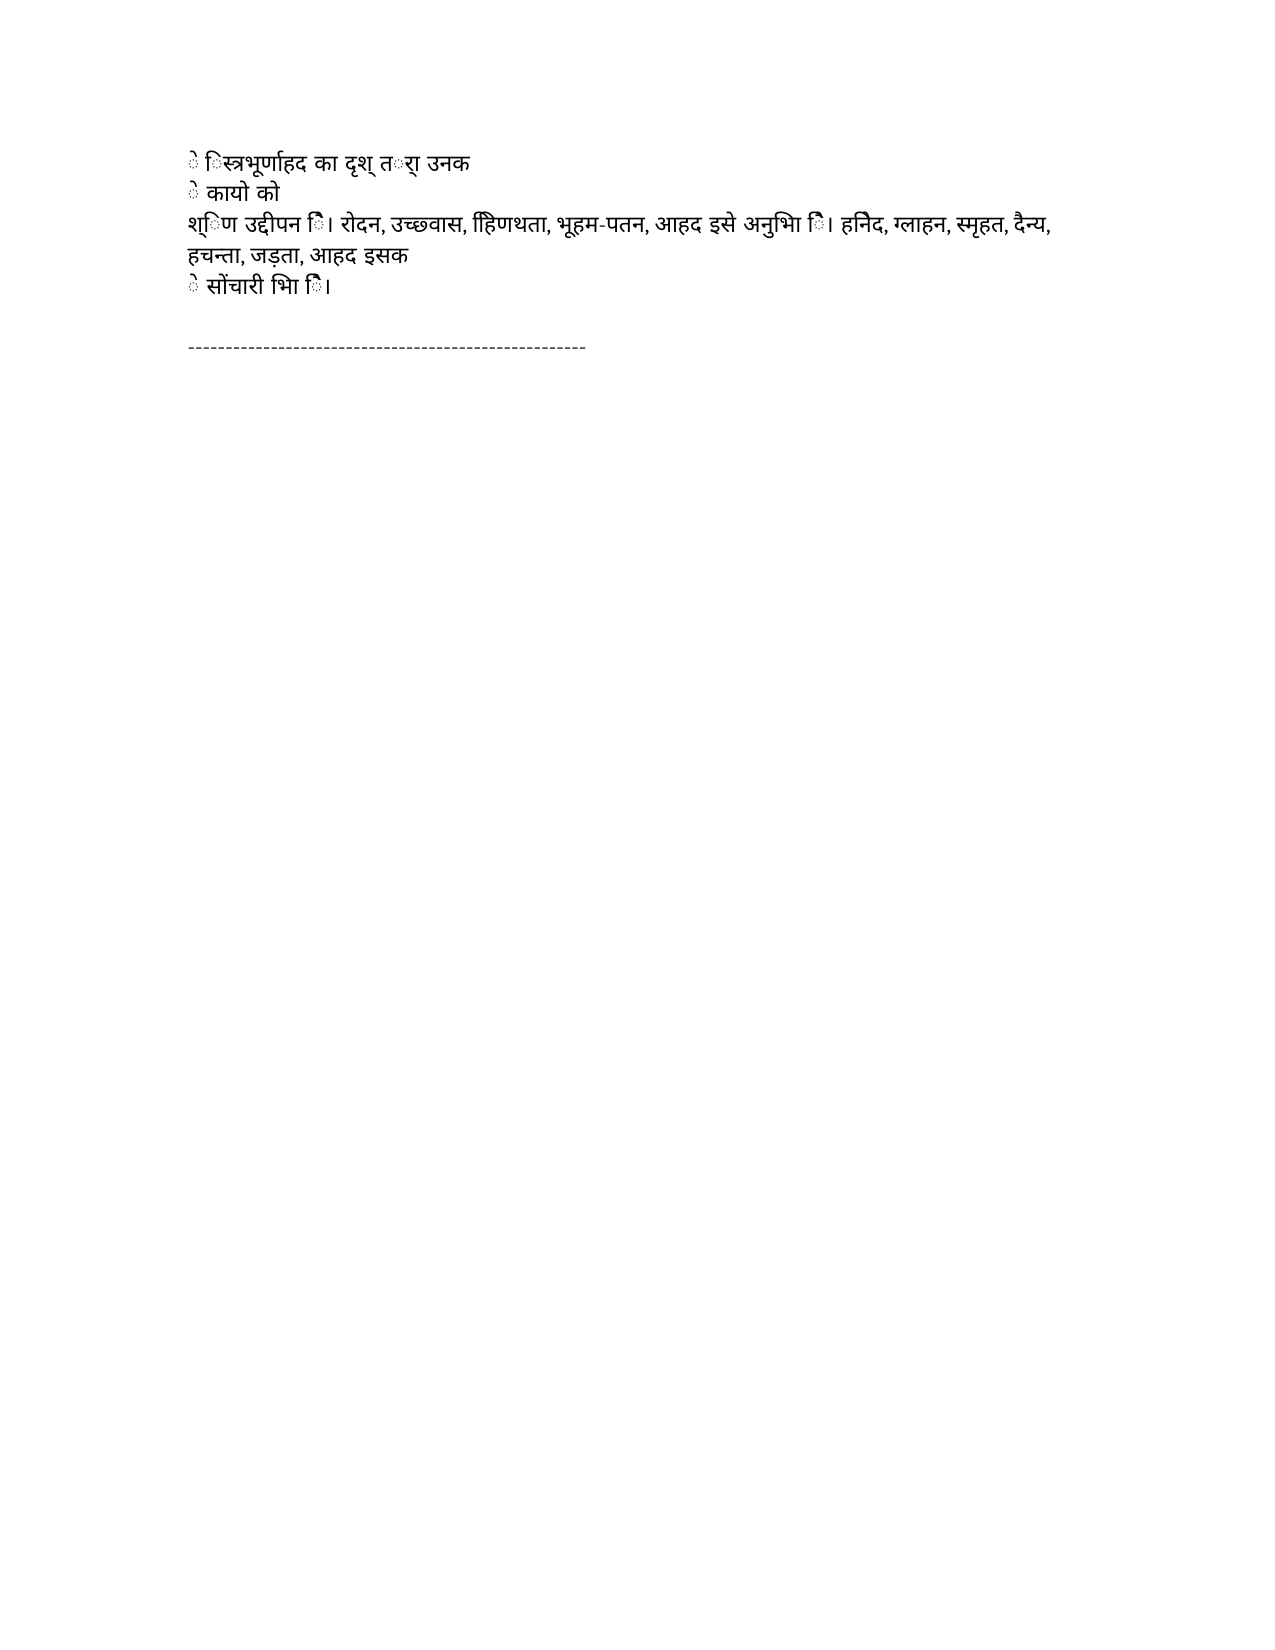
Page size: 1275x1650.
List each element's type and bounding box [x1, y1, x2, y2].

text [187, 150, 1087, 390]
